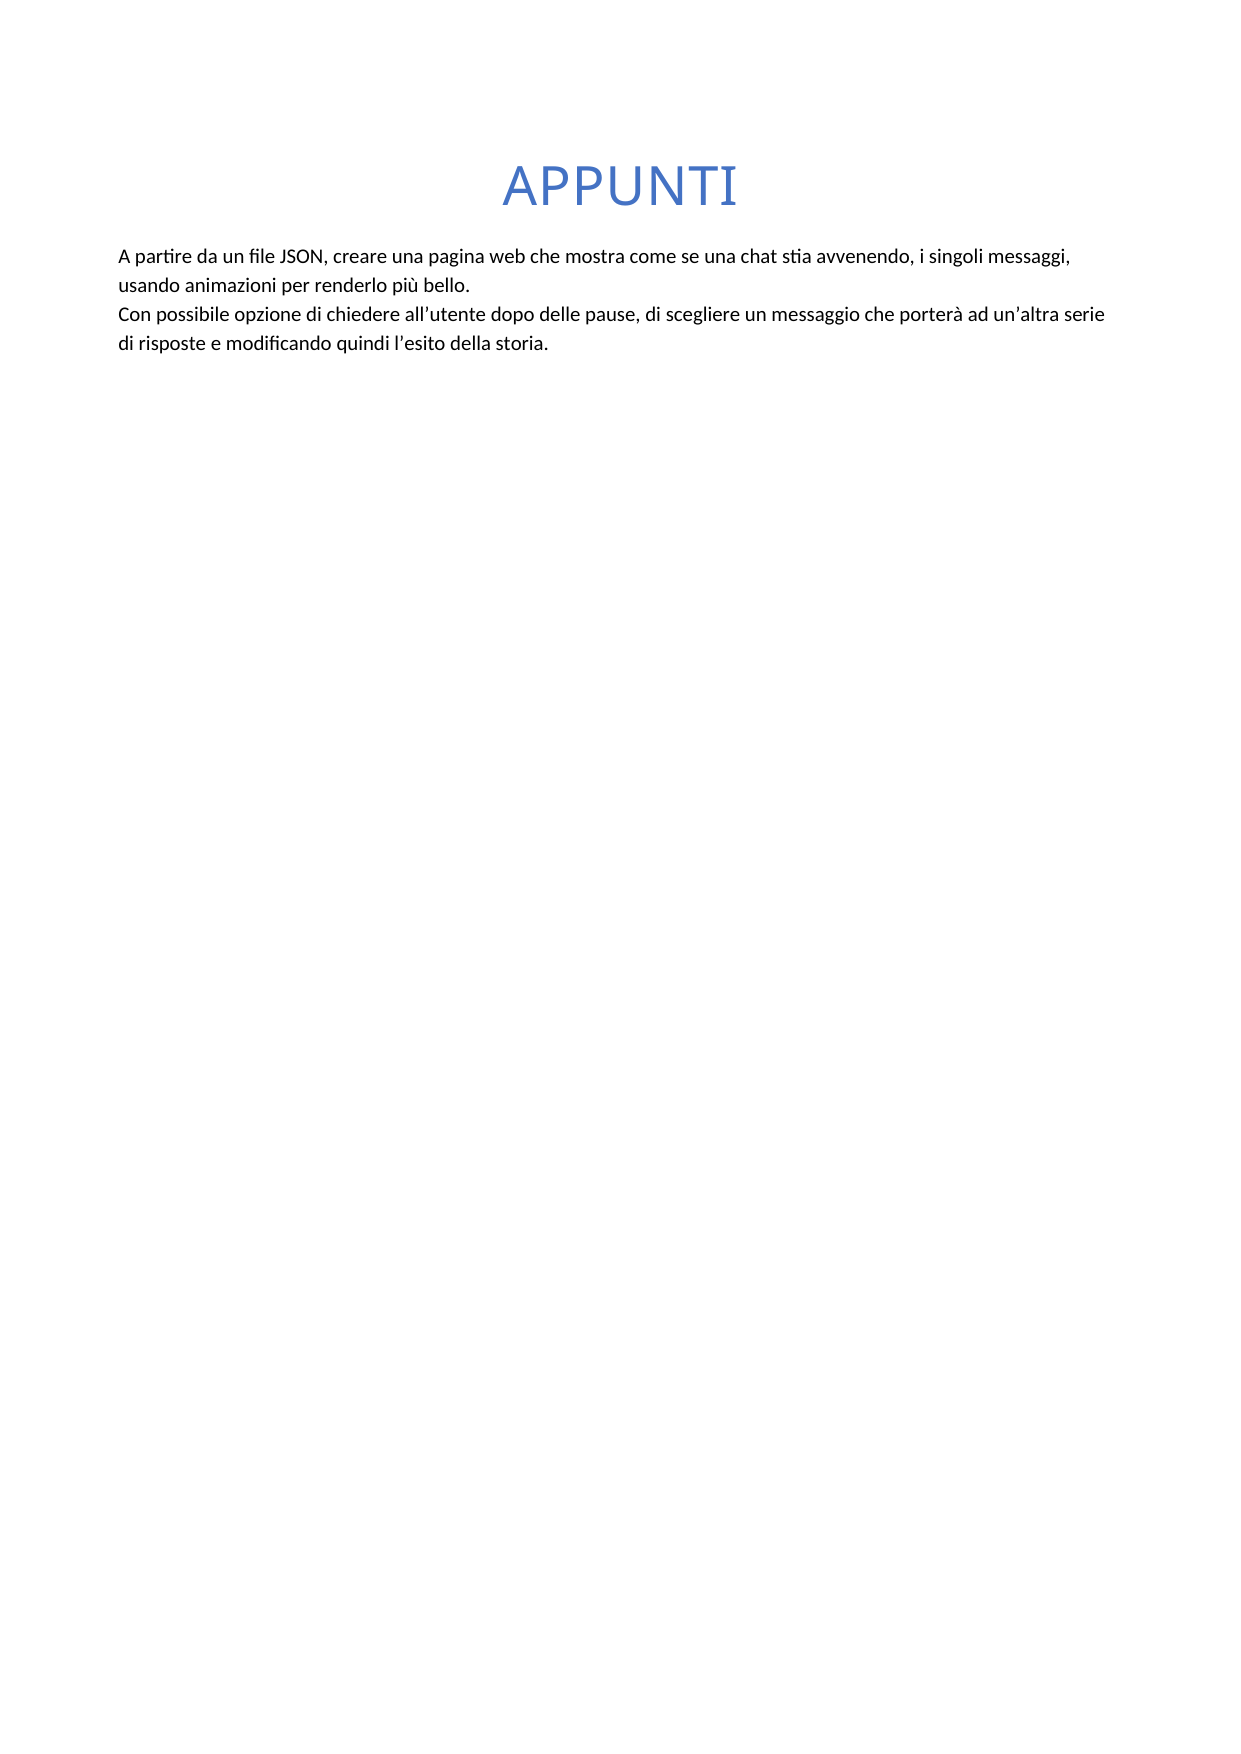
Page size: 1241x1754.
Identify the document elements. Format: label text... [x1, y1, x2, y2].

title appunti [118, 148, 1122, 221]
text A partire da un file JSON, creare una pagina web che mostra come se una chat stia avvenendo, i singoli messaggi, usando animazioni per renderlo più bello. Con possibile opzione di chiedere all’utente dopo delle pause, di scegliere un messaggio che porterà ad un’altra serie di risposte e modificando quindi l’esito della storia. [118, 243, 1122, 356]
